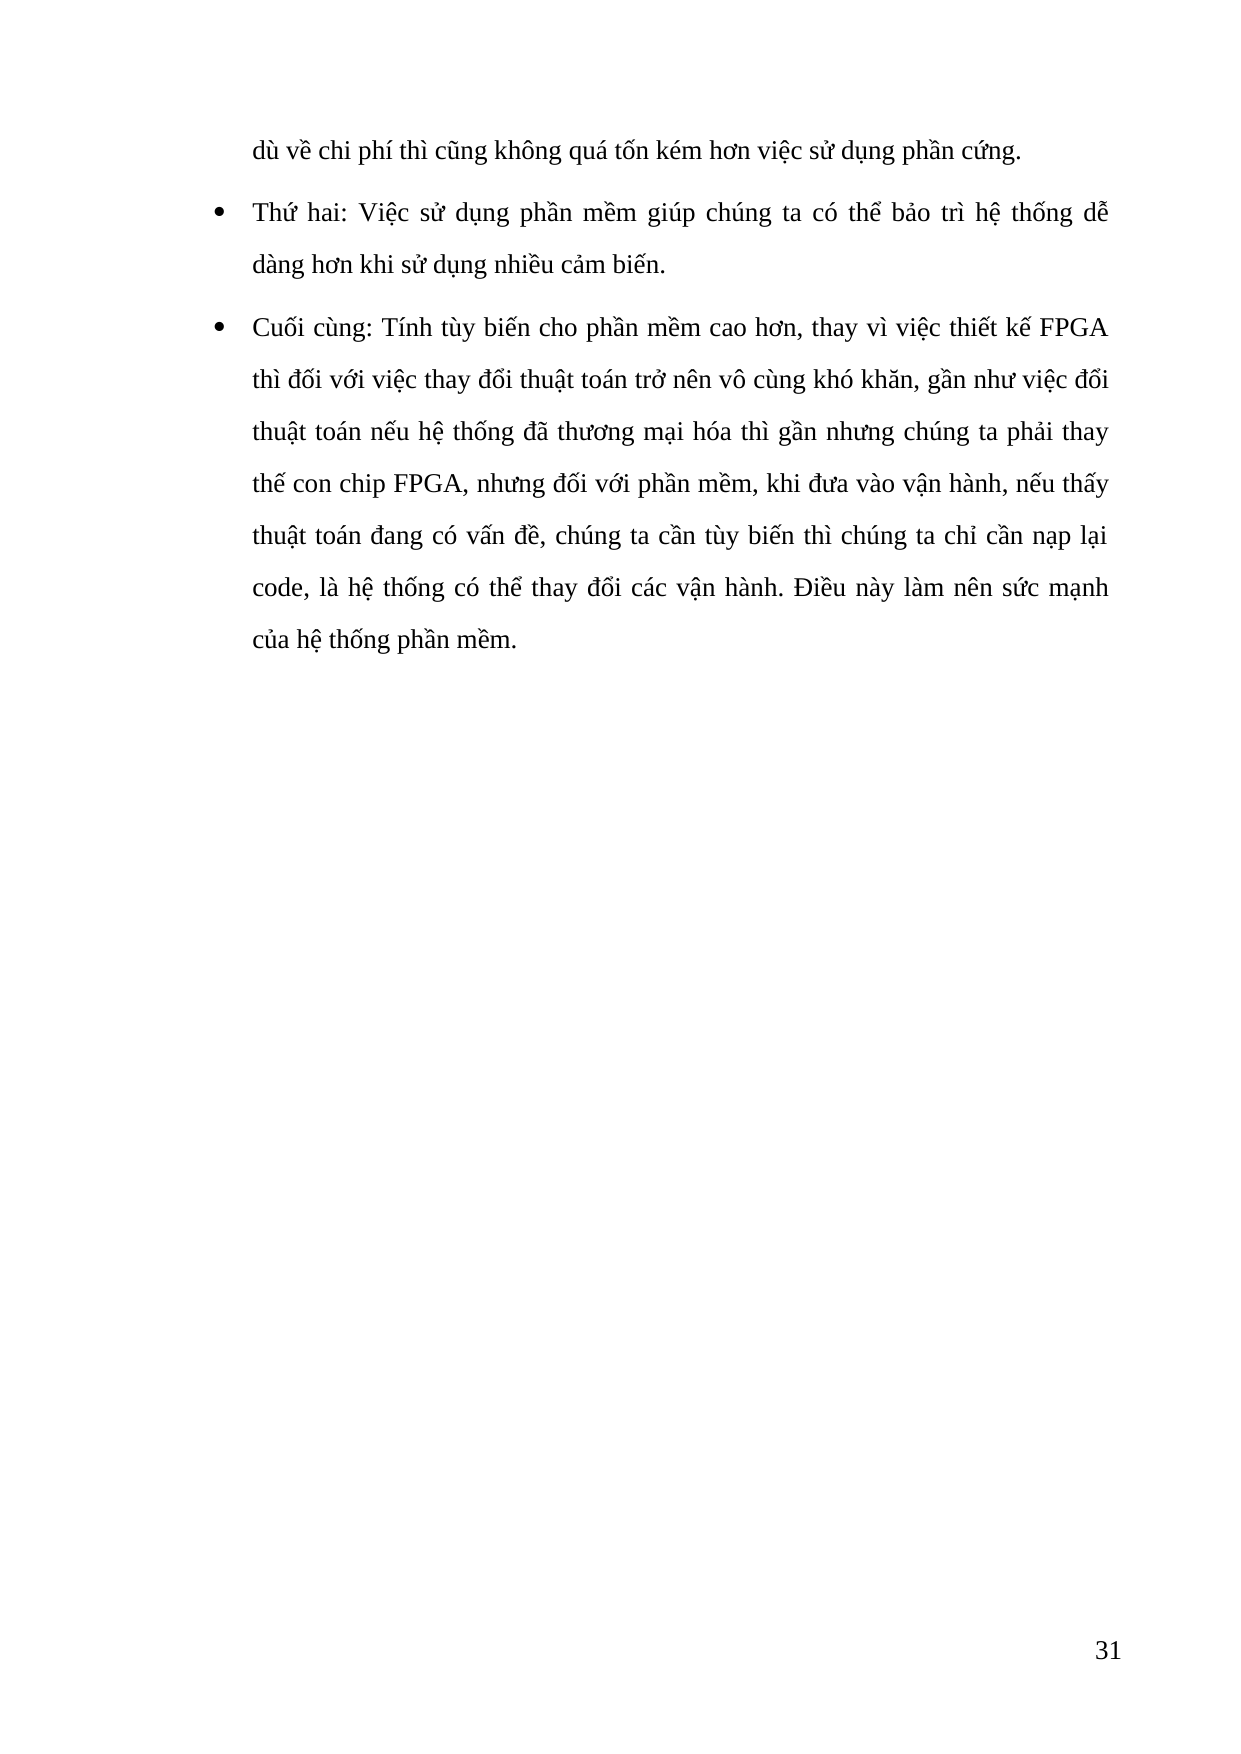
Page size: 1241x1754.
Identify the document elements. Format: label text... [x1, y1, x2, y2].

list Thứ hai: Việc sử dụng phần mềm giúp chúng ta có thể bảo trì hệ thống dễ dàng hơn khi sử dụng nhiều cảm biến. [214, 193, 1110, 283]
list Cuối cùng: Tính tùy biến cho phần mềm cao hơn, thay vì việc thiết kế FPGA thì đối với việc thay đổi thuật toán trở nên vô cùng khó khăn, gần như việc đổi thuật toán nếu hệ thống đã thương mại hóa thì gần nhưng chúng ta phải thay thế con chip FPGA, nhưng đối với phần mềm, khi đưa vào vận hành, nếu thấy thuật toán đang có vấn đề, chúng ta cần tùy biến thì chúng ta chỉ cần nạp lại code, là hệ thống có thể thay đổi các vận hành. Điều này làm nên sức mạnh của hệ thống phần mềm. [214, 307, 1110, 657]
list Thứ nhất: Việc để phần mềm xử lý logic sẽ dễ thực hiện hơn phần cứng, mặc dù về chi phí thì cũng không quá tốn kém hơn việc sử dụng phần cứng. [214, 131, 1110, 169]
